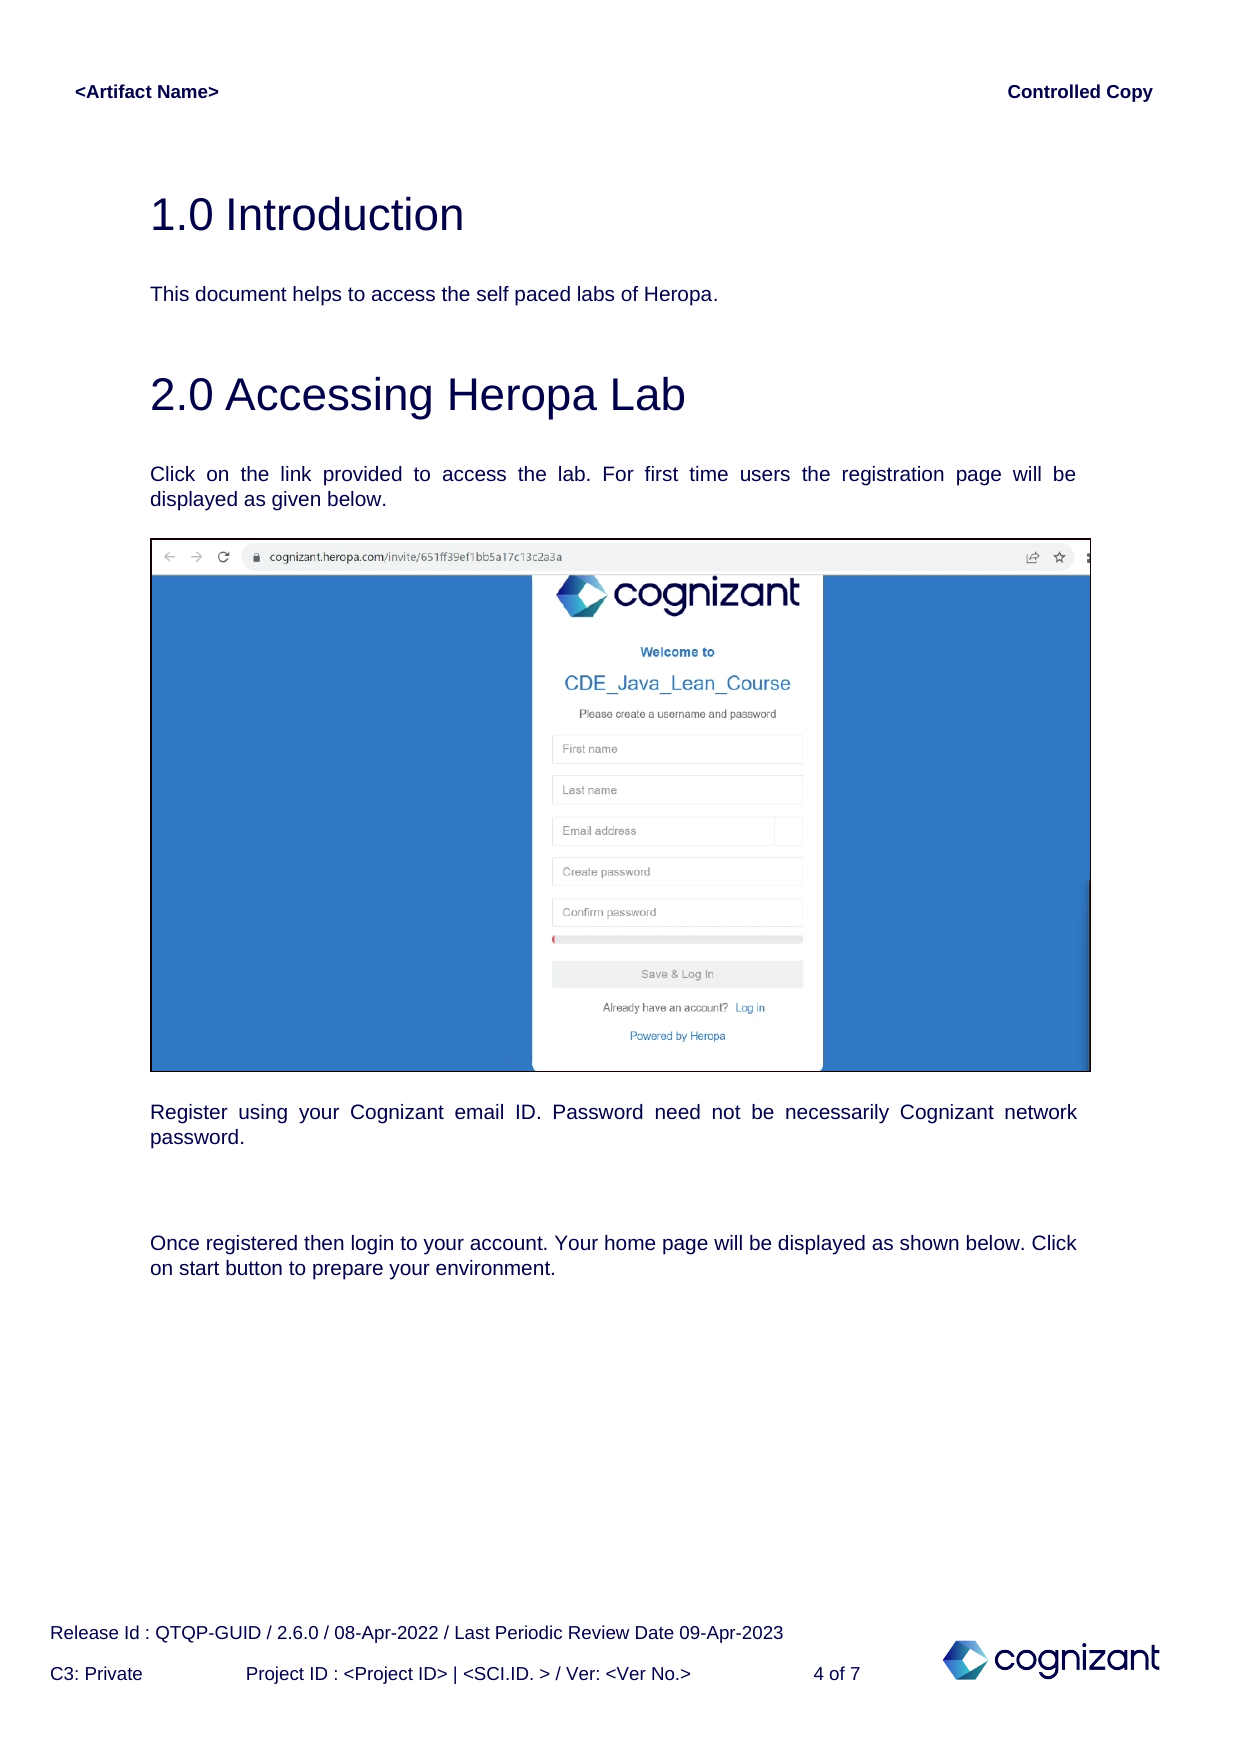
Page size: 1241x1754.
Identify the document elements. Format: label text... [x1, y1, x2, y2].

text Introduction [150, 187, 1090, 240]
text Accessing Heropa Lab [150, 368, 1090, 421]
text This document helps to access the self paced labs of Heropa. [150, 280, 1078, 305]
text Register using your Cognizant email ID. Password need not be necessarily Cognizant network password. [150, 1099, 1078, 1149]
picture [923, 1622, 1179, 1699]
text Once registered then login to your account. Your home page will be displayed as shown below. Click on start button to prepare your environment. [150, 1229, 1078, 1279]
picture [150, 538, 1091, 1072]
text Click on the link provided to access the lab. For first time users the registration page will be displayed as given below. [150, 461, 1078, 511]
